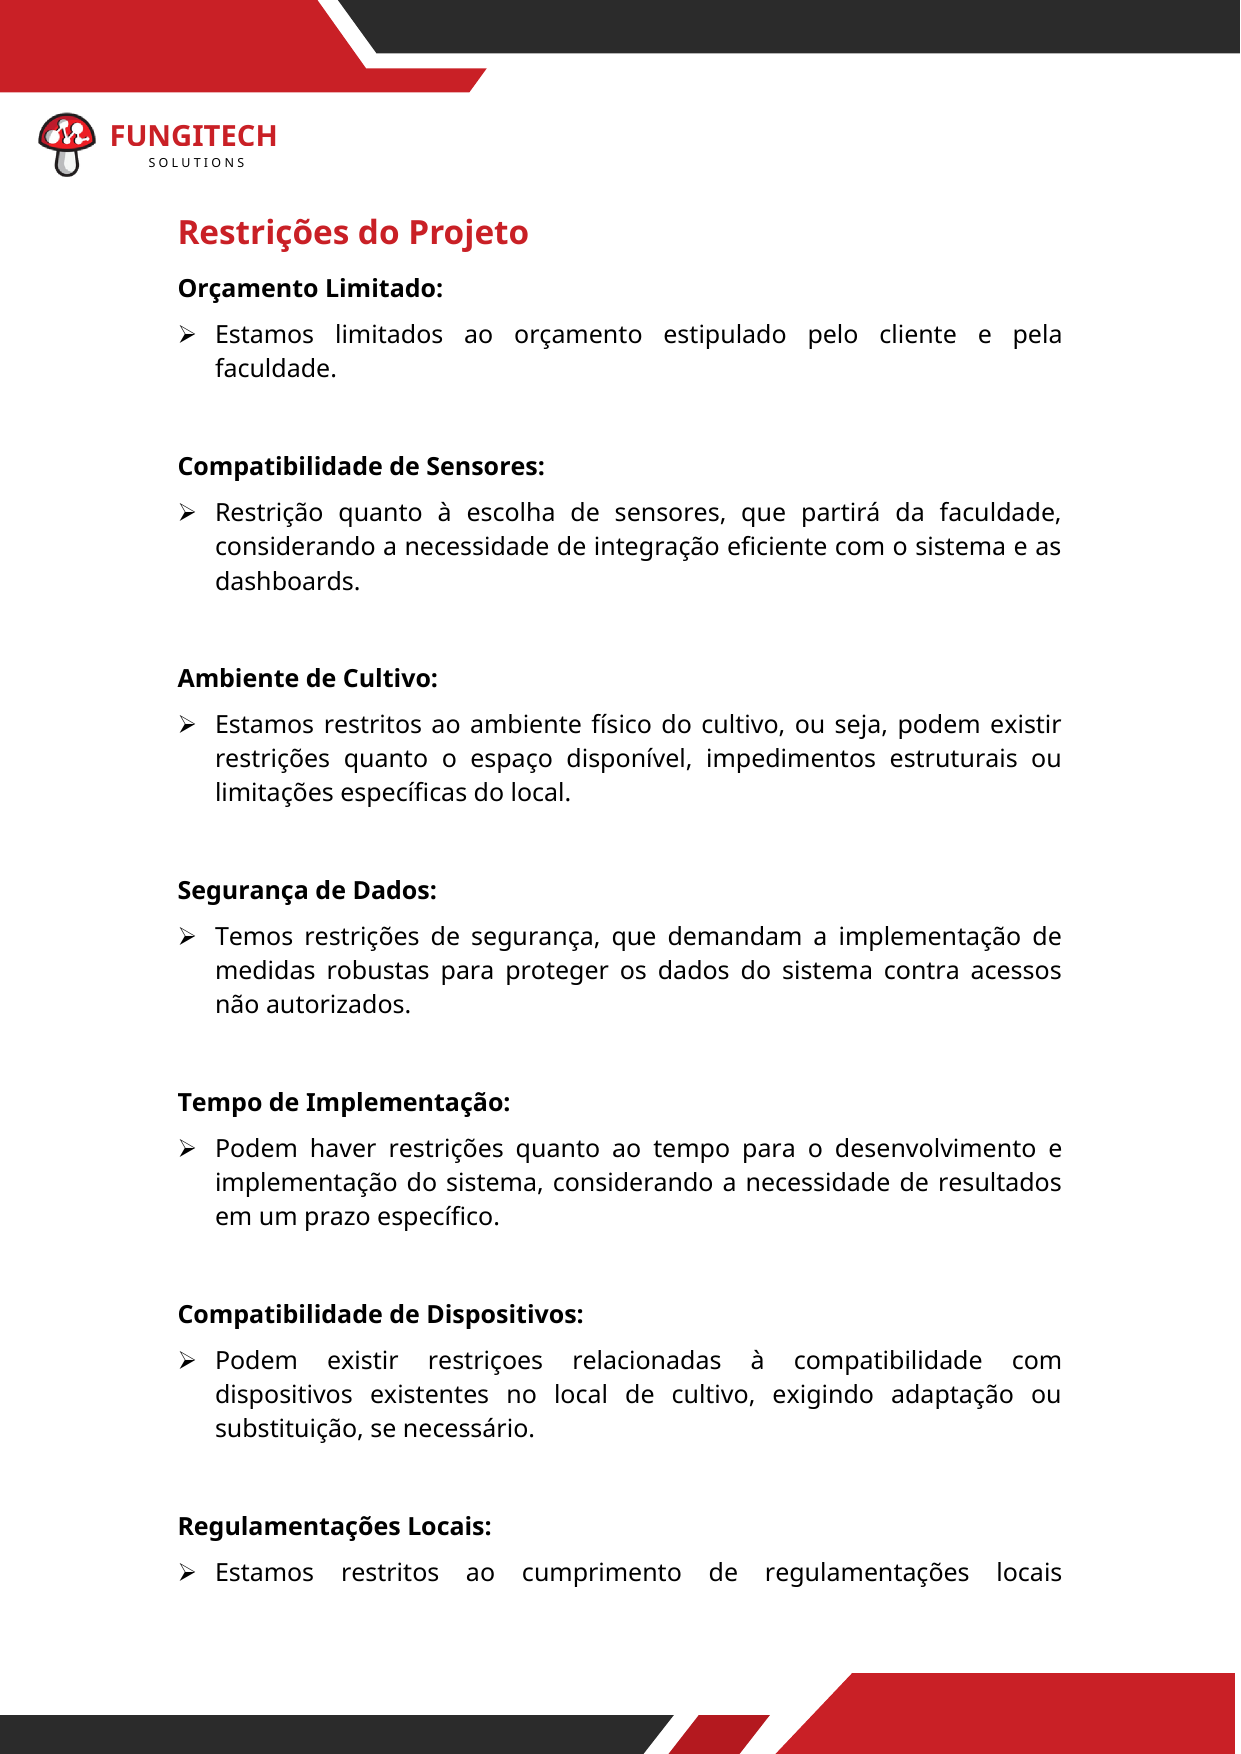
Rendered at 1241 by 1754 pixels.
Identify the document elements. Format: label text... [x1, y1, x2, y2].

list Temos restrições de segurança, que demandam a implementação de medidas robustas para proteger os dados do sistema contra acessos não autorizados. [177, 919, 1063, 1021]
text Ambiente de Cultivo: [177, 660, 1063, 694]
text Compatibilidade de Sensores: [177, 448, 1063, 482]
text Orçamento Limitado: [177, 271, 1063, 304]
list Podem existir restriçoes relacionadas à compatibilidade com dispositivos existentes no local de cultivo, exigindo adaptação ou substituição, se necessário. [177, 1343, 1063, 1445]
text Segurança de Dados: [177, 872, 1063, 906]
list Restrição quanto à escolha de sensores, que partirá da faculdade, considerando a necessidade de integração eficiente com o sistema e as dashboards. [177, 495, 1063, 597]
text Compatibilidade de Dispositivos: [177, 1296, 1063, 1330]
subtitle Restrições do Projeto [177, 148, 1063, 254]
list Podem haver restrições quanto ao tempo para o desenvolvimento e implementação do sistema, considerando a necessidade de resultados em um prazo específico. [177, 1131, 1063, 1233]
list Estamos limitados ao orçamento estipulado pelo cliente e pela faculdade. [177, 317, 1063, 385]
text Regulamentações Locais: [177, 1508, 1063, 1542]
picture [37, 111, 96, 178]
text Tempo de Implementação: [177, 1084, 1063, 1118]
list Estamos restritos ao ambiente físico do cultivo, ou seja, podem existir restrições quanto o espaço disponível, impedimentos estruturais ou limitações específicas do local. [177, 707, 1063, 809]
